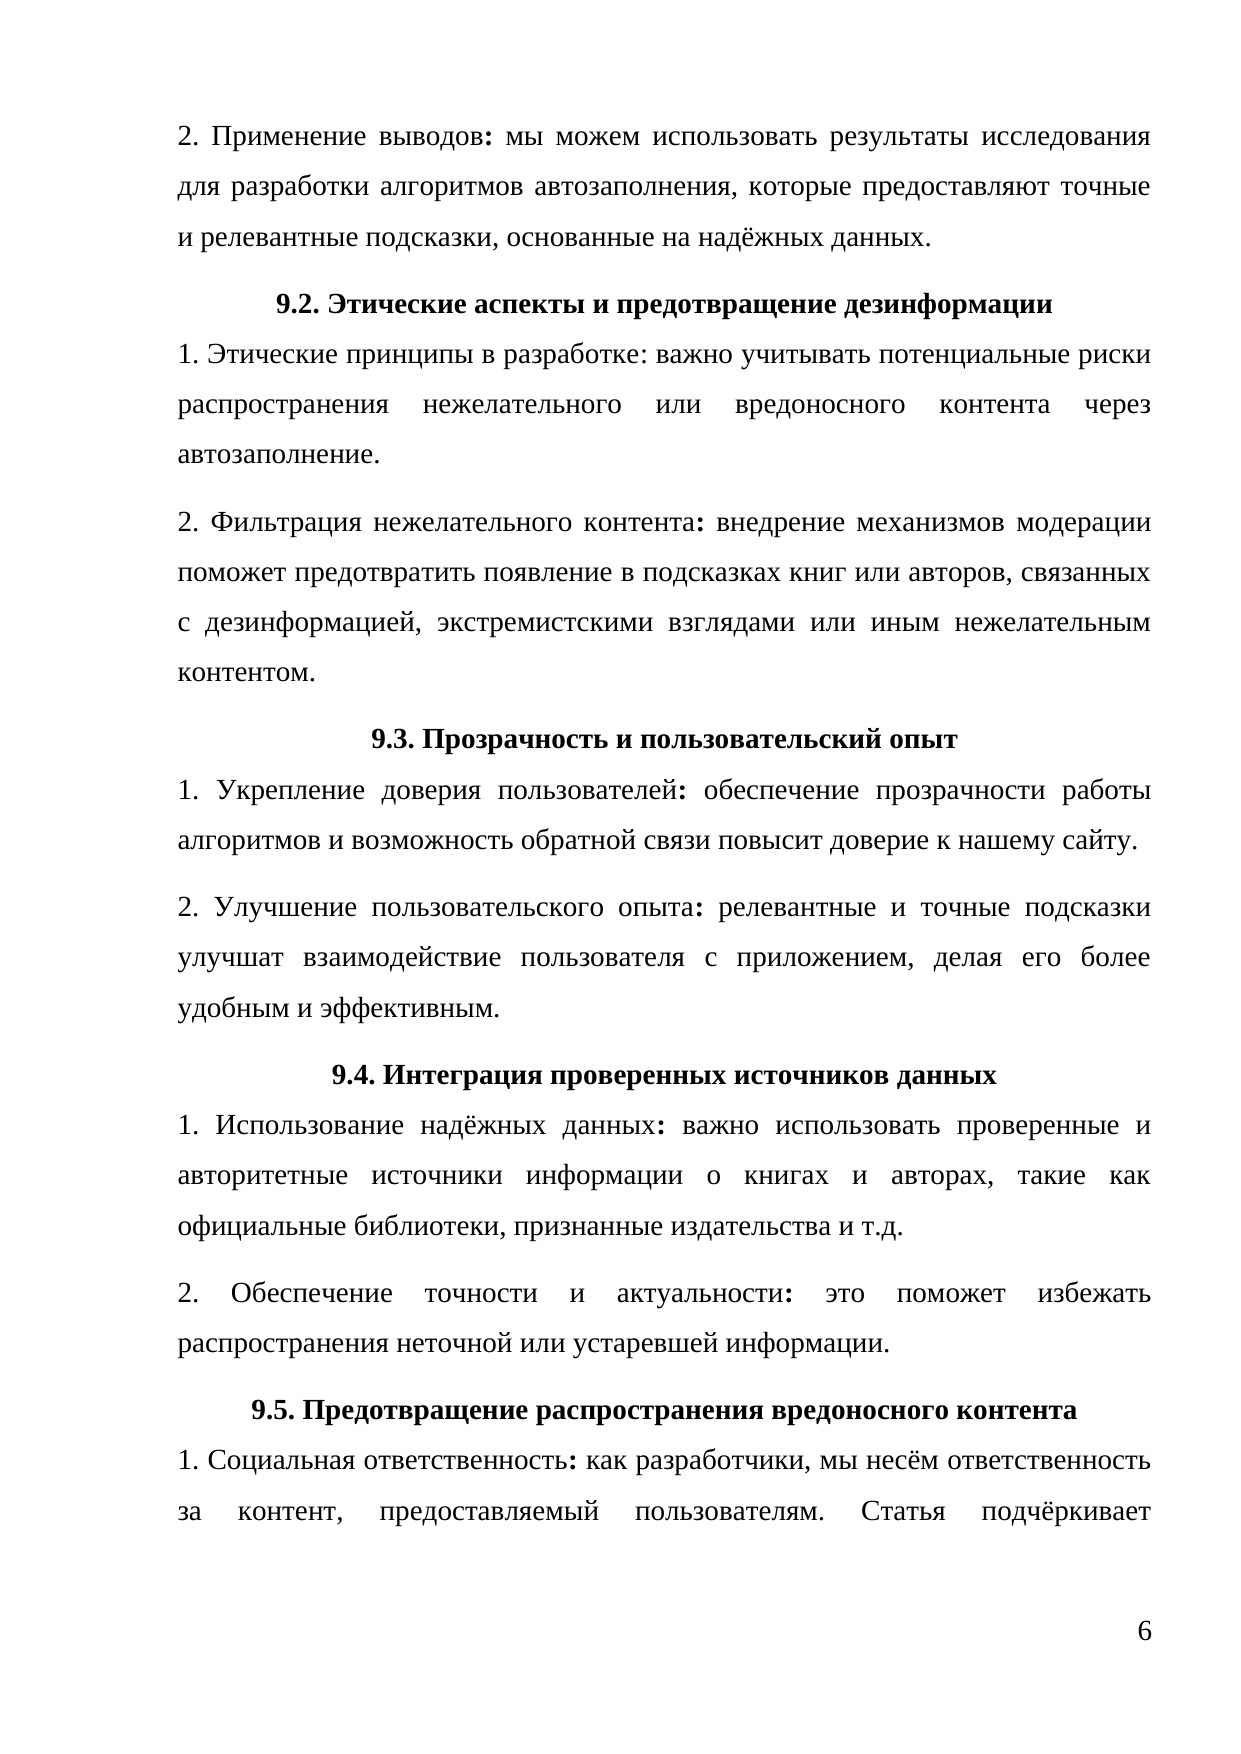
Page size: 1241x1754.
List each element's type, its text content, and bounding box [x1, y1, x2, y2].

text 1. Использование надёжных данных: важно использовать проверенные и авторитетные источники информации о книгах и авторах, такие как официальные библиотеки, признанные издательства и т.д. [177, 1107, 1152, 1241]
text 1. Укрепление доверия пользователей: обеспечение прозрачности работы алгоритмов и возможность обратной связи повысит доверие к нашему сайту. [177, 772, 1152, 856]
subtitle 9.2. Этические аспекты и предотвращение дезинформации [177, 286, 1152, 319]
subtitle 9.4. Интеграция проверенных источников данных [177, 1057, 1152, 1090]
text 2. Применение выводов: мы можем использовать результаты исследования для разработки алгоритмов автозаполнения, которые предоставляют точные и релевантные подсказки, основанные на надёжных данных. [177, 118, 1152, 252]
subtitle 9.5. Предотвращение распространения вредоносного контента [177, 1392, 1152, 1426]
text 1. Этические принципы в разработке: важно учитывать потенциальные риски распространения нежелательного или вредоносного контента через автозаполнение. [177, 336, 1152, 470]
text 2. Улучшение пользовательского опыта: релевантные и точные подсказки улучшат взаимодействие пользователя с приложением, делая его более удобным и эффективным. [177, 889, 1152, 1023]
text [177, 1442, 1152, 1526]
text 2. Обеспечение точности и актуальности: это поможет избежать распространения неточной или устаревшей информации. [177, 1275, 1152, 1358]
text 2. Фильтрация нежелательного контента: внедрение механизмов модерации поможет предотвратить появление в подсказках книг или авторов, связанных с дезинформацией, экстремистскими взглядами или иным нежелательным контентом. [177, 504, 1152, 688]
subtitle 9.3. Прозрачность и пользовательский опыт [177, 722, 1152, 755]
